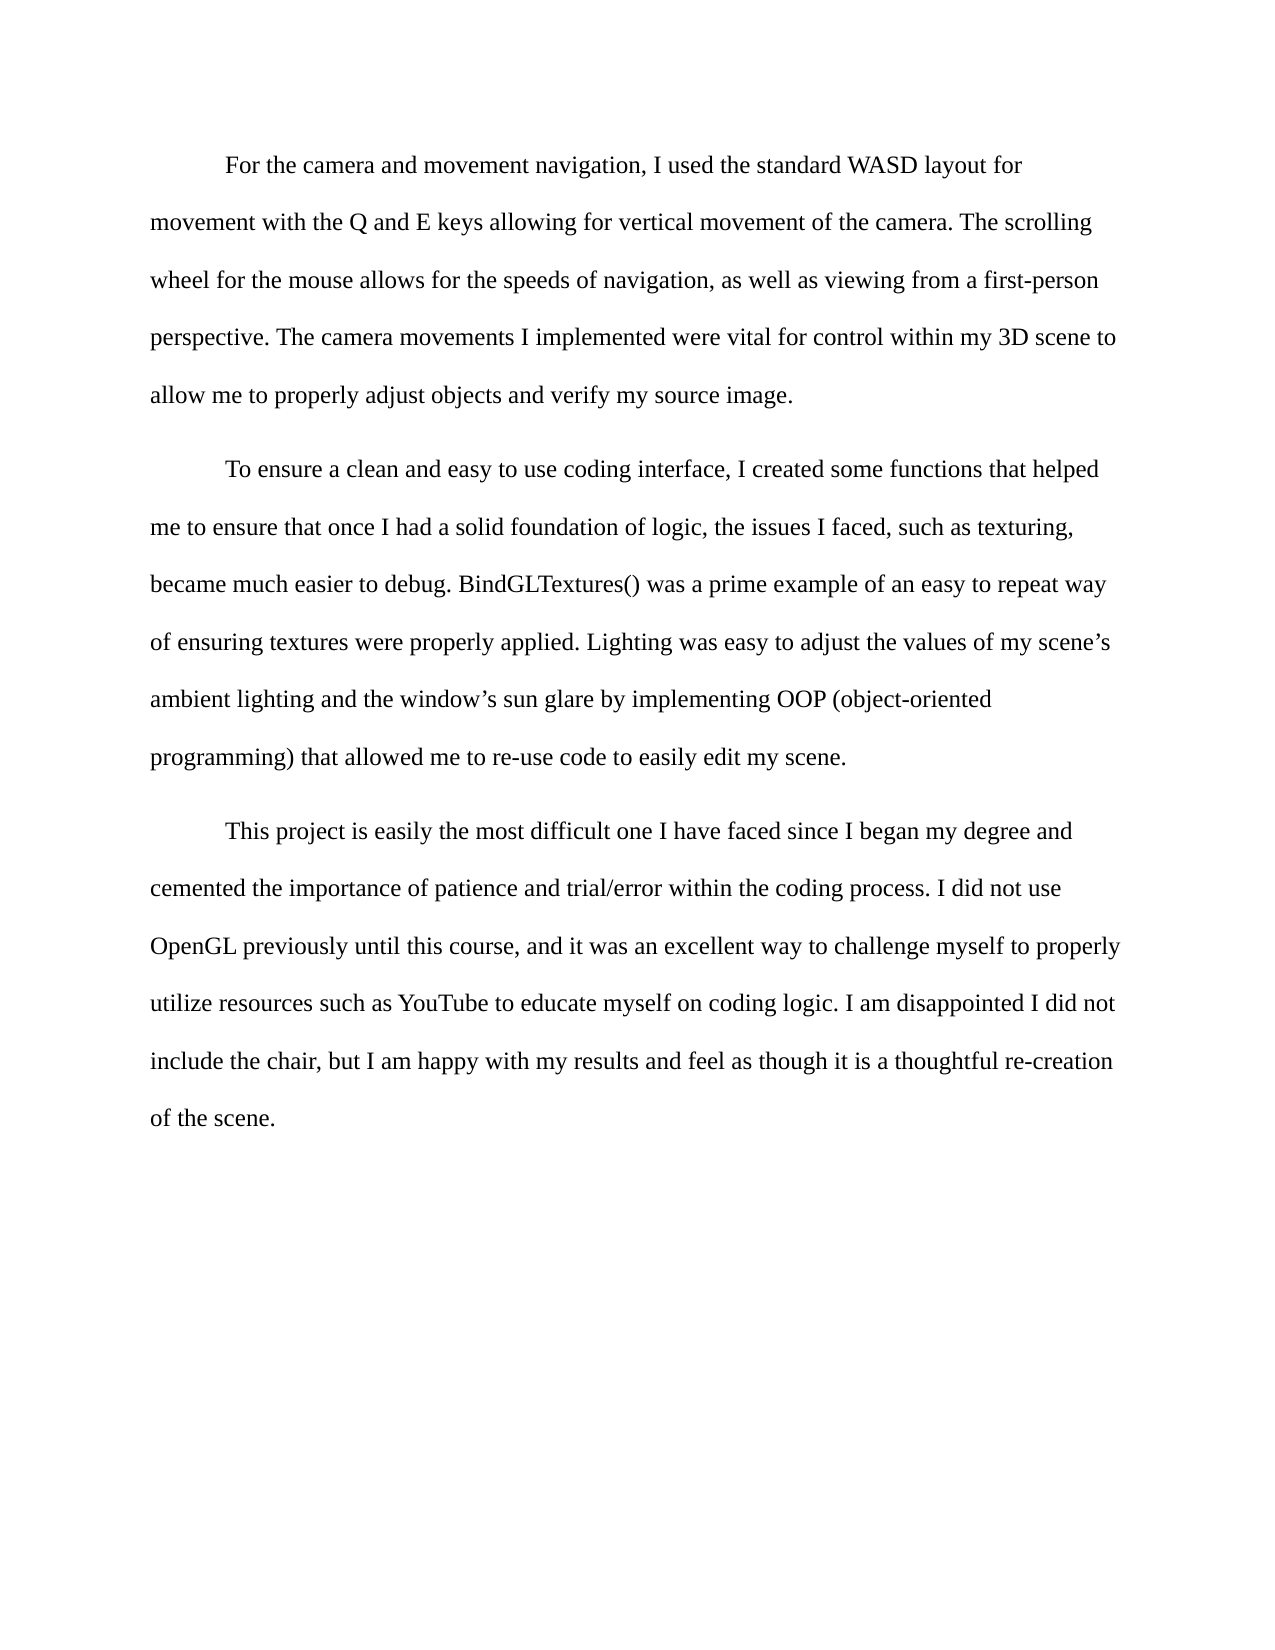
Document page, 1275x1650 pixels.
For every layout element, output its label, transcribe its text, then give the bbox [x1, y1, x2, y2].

text To ensure a clean and easy to use coding interface, I created some functions that helped me to ensure that once I had a solid foundation of logic, the issues I faced, such as texturing, became much easier to debug. BindGLTextures() was a prime example of an easy to repeat way of ensuring textures were properly applied. Lighting was easy to adjust the values of my scene’s ambient lighting and the window’s sun glare by implementing OOP (object-oriented programming) that allowed me to re-use code to easily edit my scene. [150, 454, 1125, 770]
text This project is easily the most difficult one I have faced since I began my degree and cemented the importance of patience and trial/error within the coding process. I did not use OpenGL previously until this course, and it was an excellent way to challenge myself to properly utilize resources such as YouTube to educate myself on coding logic. I am disappointed I did not include the chair, but I am happy with my results and feel as though it is a thoughtful re-creation of the scene. [150, 816, 1125, 1132]
text For the camera and movement navigation, I used the standard WASD layout for movement with the Q and E keys allowing for vertical movement of the camera. The scrolling wheel for the mouse allows for the speeds of navigation, as well as viewing from a first-person perspective. The camera movements I implemented were vital for control within my 3D scene to allow me to properly adjust objects and verify my source image. [150, 150, 1125, 409]
